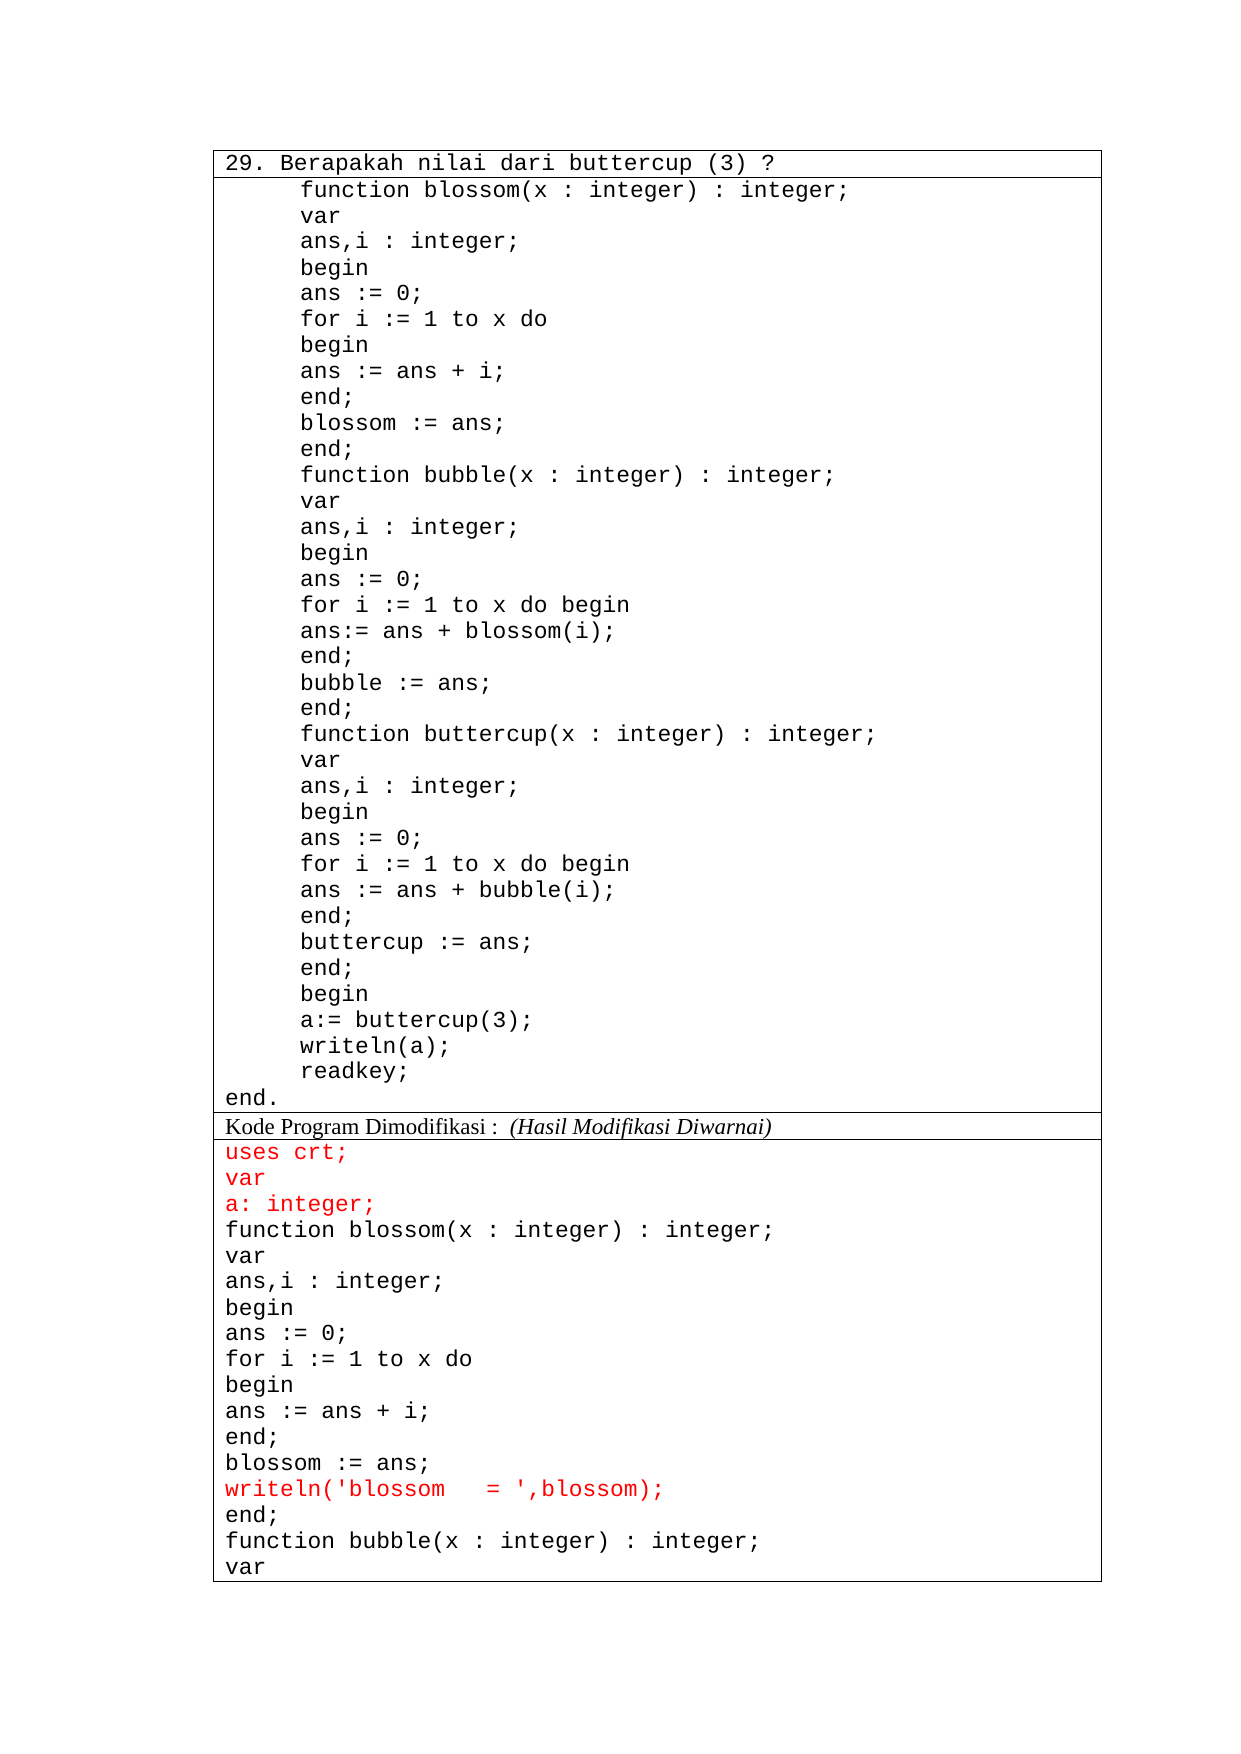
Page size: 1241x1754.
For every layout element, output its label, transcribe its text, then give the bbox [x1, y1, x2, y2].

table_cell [214, 1140, 1101, 1581]
table_cell function blossom(x : integer) : integer; var ans,i : integer; begin ans := 0; for i := 1 to x do begin ans := ans + i; end; blossom := ans; end; function bubble(x : integer) : integer; var ans,i : integer; begin ans := 0; for i := 1 to x do begin ans:= ans + blossom(i); end; bubble := ans; end; function buttercup(x : integer) : integer; var ans,i : integer; begin ans := 0; for i := 1 to x do begin ans := ans + bubble(i); end; buttercup := ans; end; begin a:= buttercup(3); writeln(a); readkey; end. [214, 178, 1101, 1112]
table_cell Kode Program Dimodifikasi : (Hasil Modifikasi Diwarnai) [214, 1113, 1101, 1139]
table_header 29. Berapakah nilai dari buttercup (3) ? [214, 151, 1101, 177]
